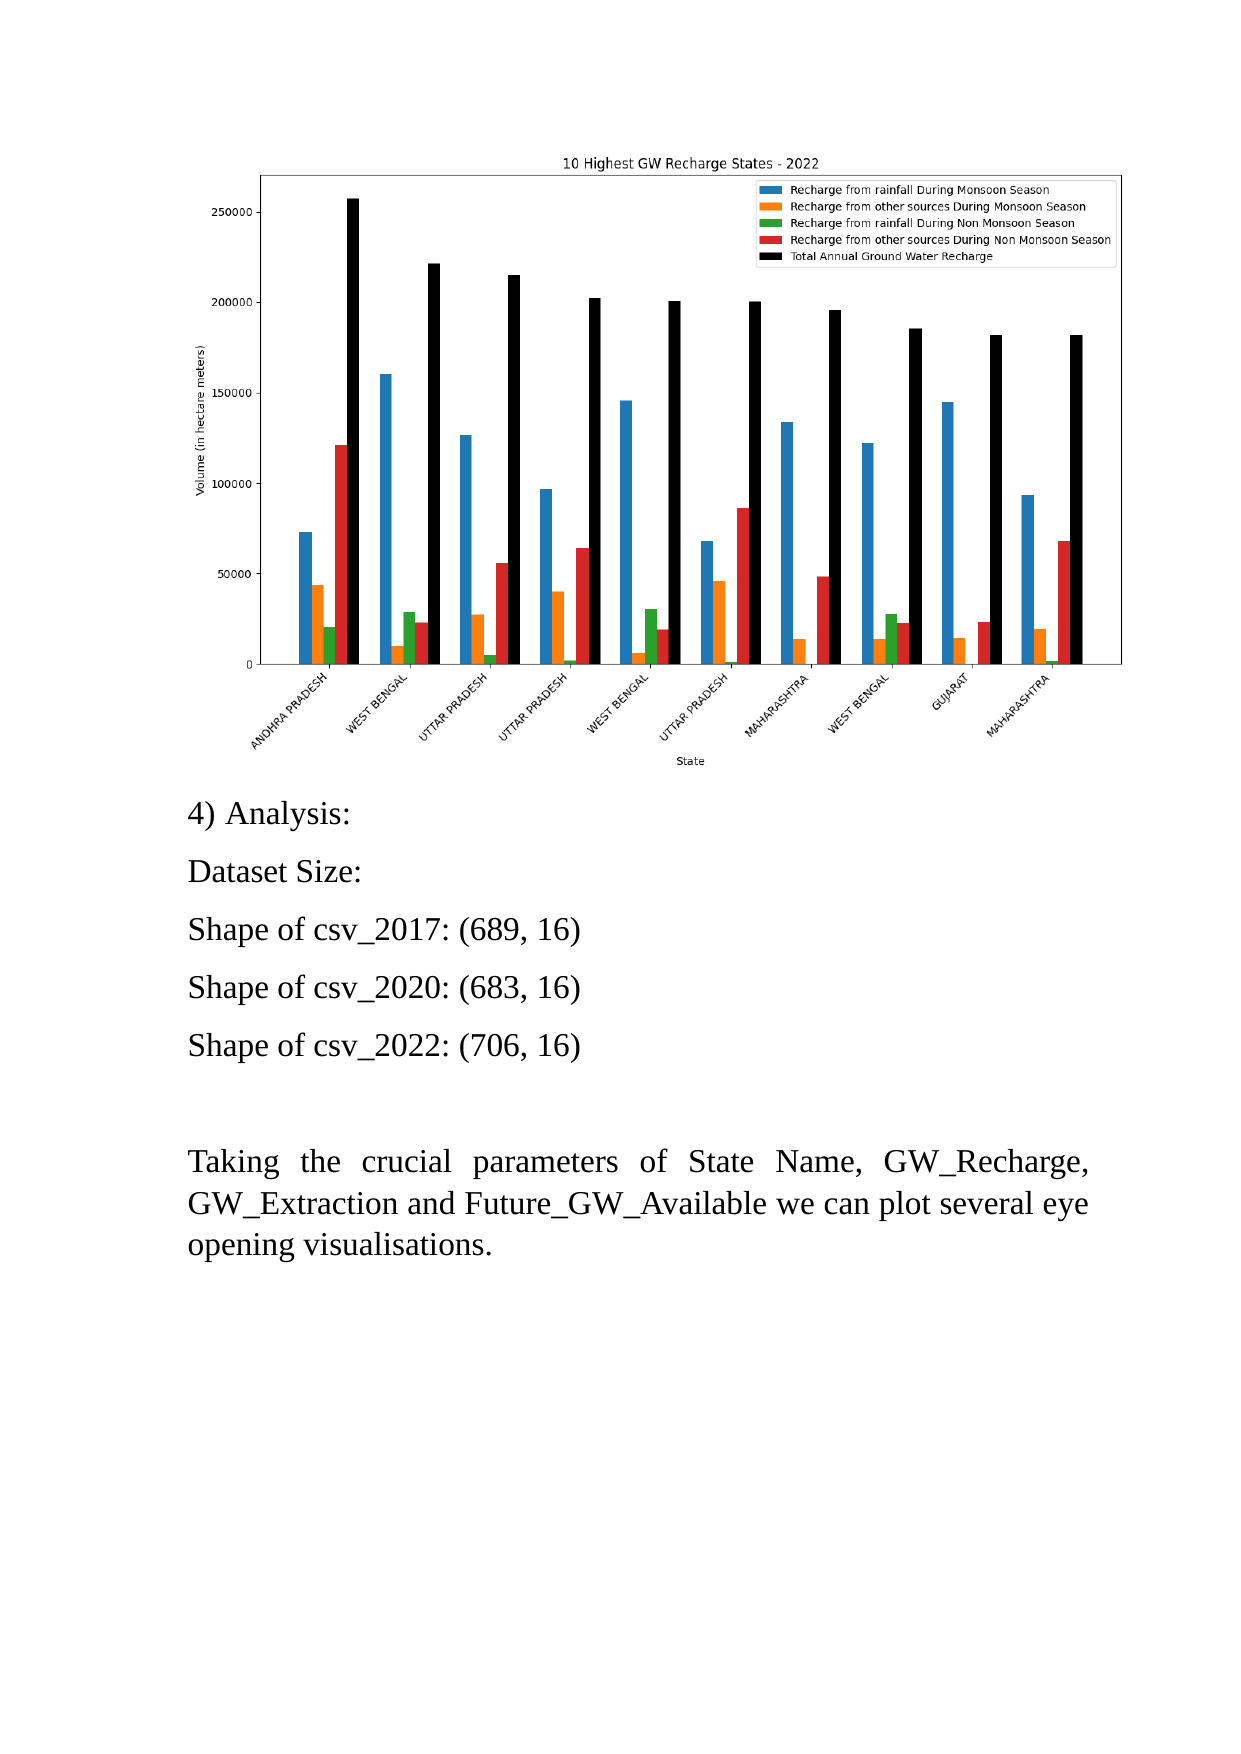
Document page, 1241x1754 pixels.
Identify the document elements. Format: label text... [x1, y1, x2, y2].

text Dataset Size: [187, 851, 1090, 890]
list Analysis: [187, 793, 1090, 832]
text Taking the crucial parameters of State Name, GW_Recharge, GW_Extraction and Future_GW_Available we can plot several eye opening visualisations. [187, 1142, 1090, 1263]
picture [187, 150, 1128, 775]
text Shape of csv_2022: (706, 16) [187, 1026, 1090, 1064]
text Shape of csv_2017: (689, 16) [187, 909, 1090, 948]
text Shape of csv_2020: (683, 16) [187, 967, 1090, 1006]
